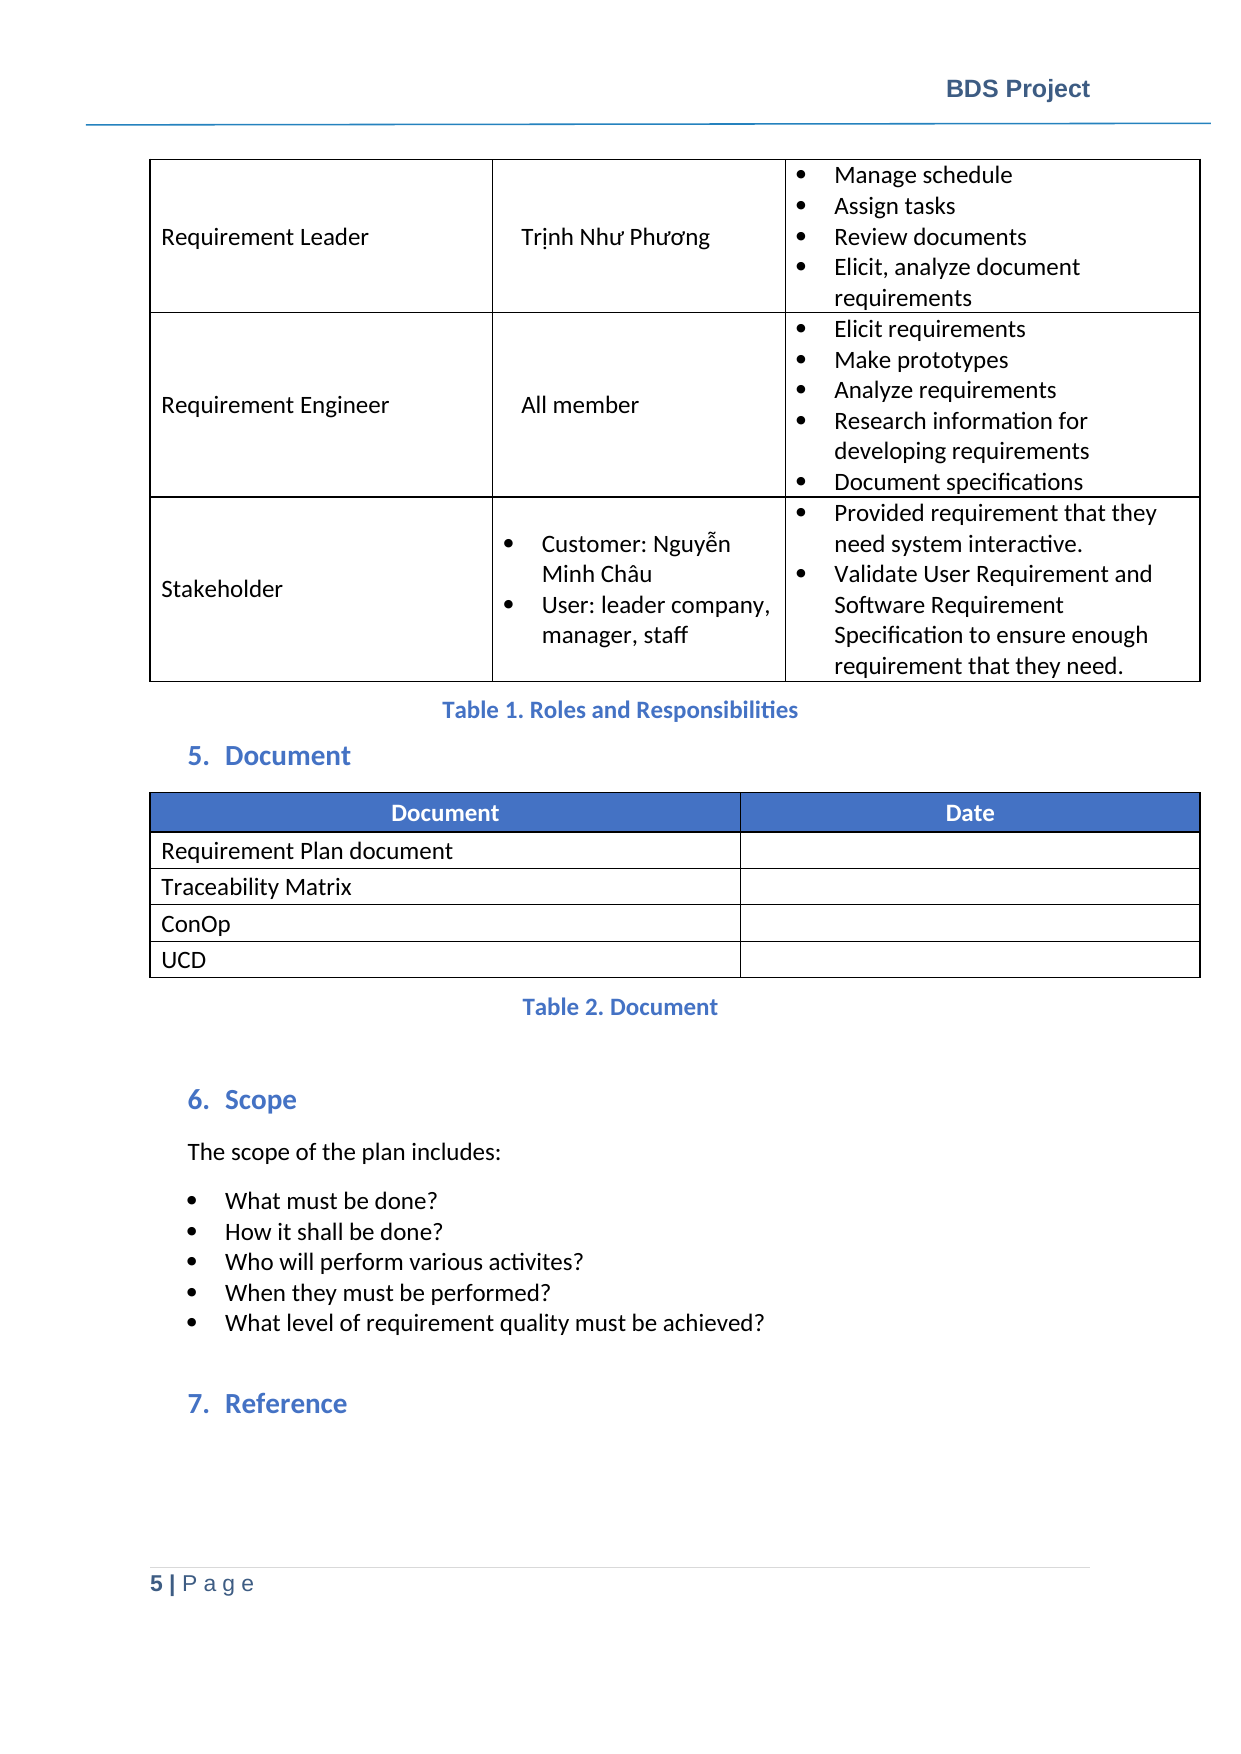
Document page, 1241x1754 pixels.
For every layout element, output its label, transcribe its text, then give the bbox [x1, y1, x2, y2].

table_cell All member [493, 313, 785, 496]
table_cell Customer: Nguyễn Minh Châu User: leader company, manager, staff [493, 498, 785, 681]
table_cell [741, 942, 1199, 977]
table_cell Provided requirement that they need system interactive. Validate User Requirement and Software Requirement Specification to ensure enough requirement that they need. [786, 498, 1199, 681]
table_cell ConOp [151, 905, 740, 941]
table_cell Manage schedule Assign tasks Review documents Elicit, analyze document requirements [786, 160, 1199, 312]
table_cell [741, 869, 1199, 904]
list Who will perform various activites? [187, 1246, 1090, 1277]
table_cell Stakeholder [151, 498, 492, 681]
table_cell [741, 905, 1199, 941]
table_cell Trịnh Như Phương [493, 160, 785, 312]
table_cell UCD [151, 942, 740, 977]
table_cell [741, 833, 1199, 868]
table_cell Requirement Engineer [151, 313, 492, 496]
table_cell Elicit requirements Make prototypes Analyze requirements Research information for developing requirements Document specifications [786, 313, 1199, 496]
list When they must be performed? [187, 1277, 1090, 1307]
list Reference [187, 1385, 1090, 1421]
list What level of requirement quality must be achieved? [187, 1307, 1090, 1338]
text Table 1. Roles and Responsibilities [150, 694, 1090, 724]
table_header Date [741, 793, 1199, 831]
list What must be done? [187, 1185, 1090, 1216]
table_cell Traceability Matrix [151, 869, 740, 904]
table_header Document [151, 793, 740, 831]
list Document [187, 737, 1090, 773]
list Scope [187, 1081, 1090, 1116]
text Table 2. Document [150, 991, 1090, 1021]
table_cell Requirement Plan document [151, 833, 740, 868]
list How it shall be done? [187, 1216, 1090, 1246]
table_cell Requirement Leader [151, 160, 492, 312]
text The scope of the plan includes: [150, 1136, 1090, 1166]
